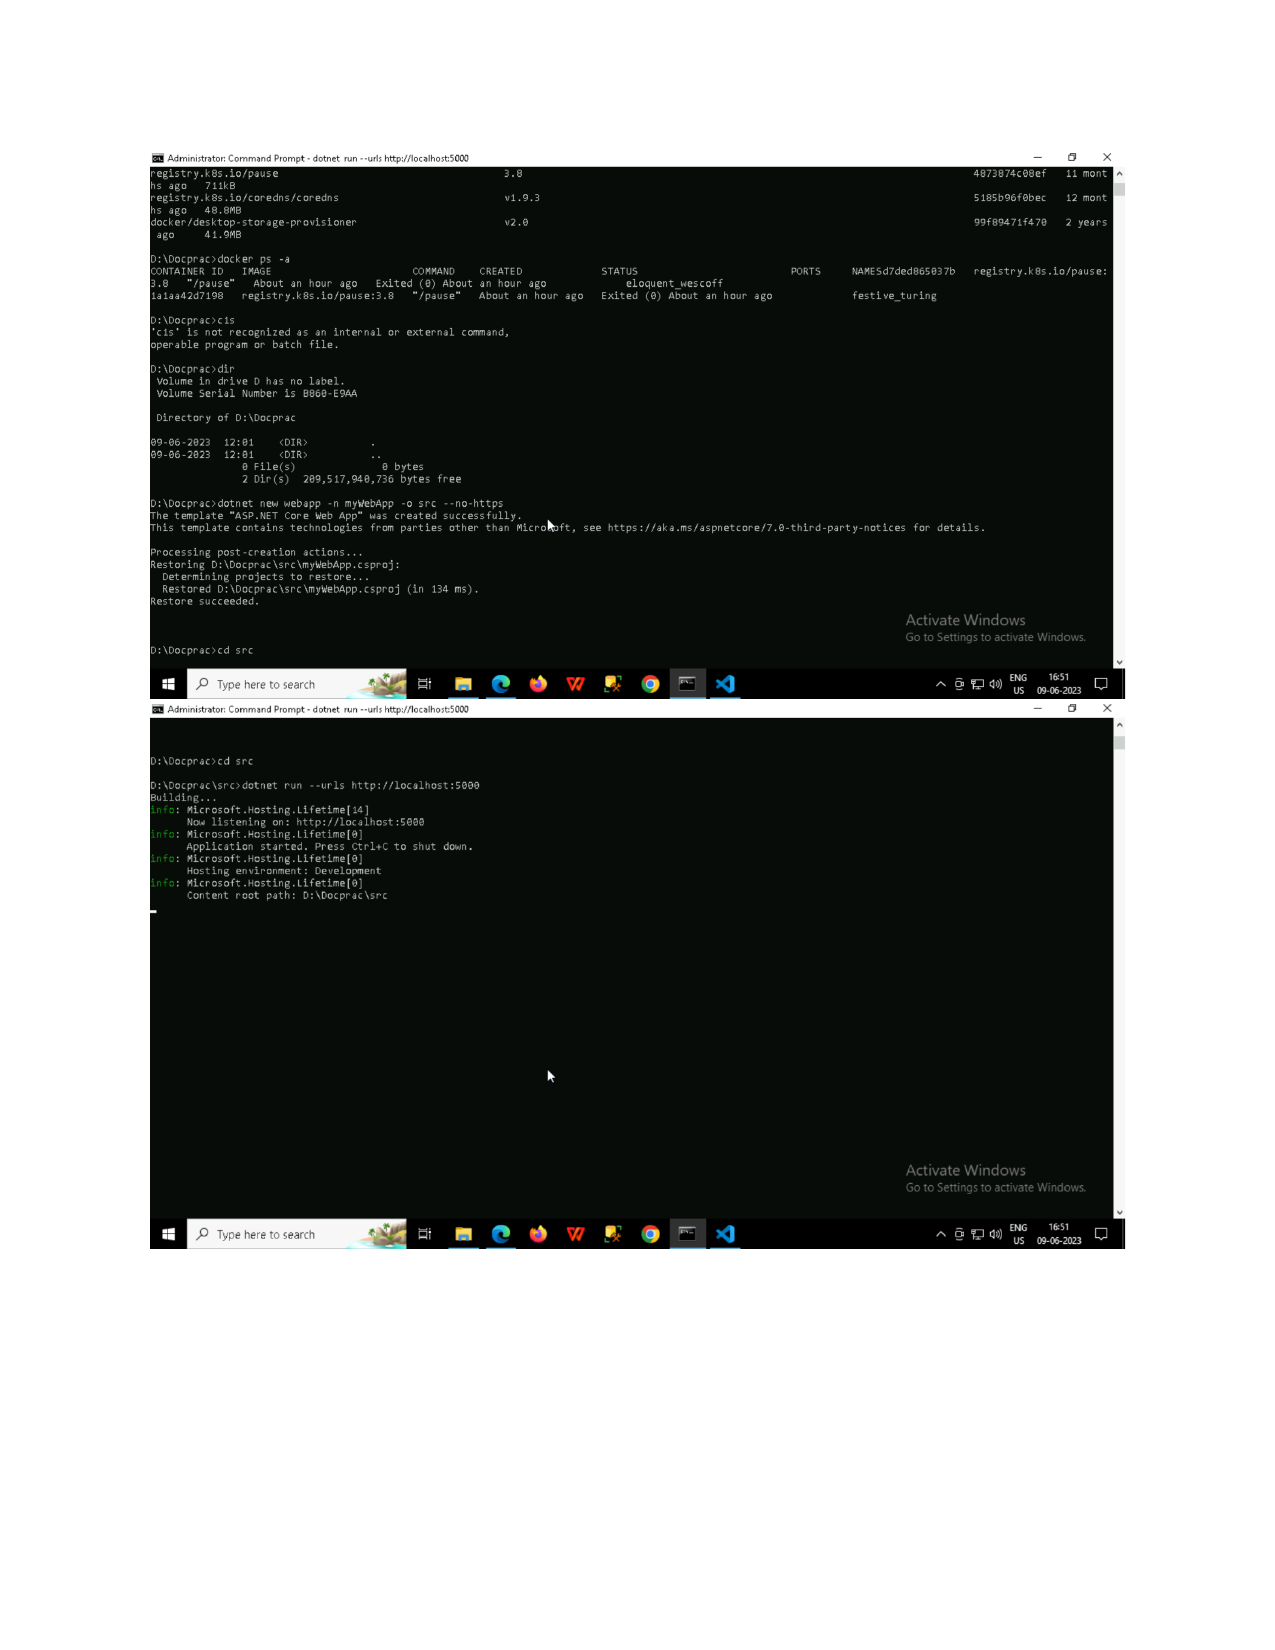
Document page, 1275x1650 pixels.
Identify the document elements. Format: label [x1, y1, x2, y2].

picture [150, 700, 1125, 1249]
picture [150, 150, 1125, 699]
